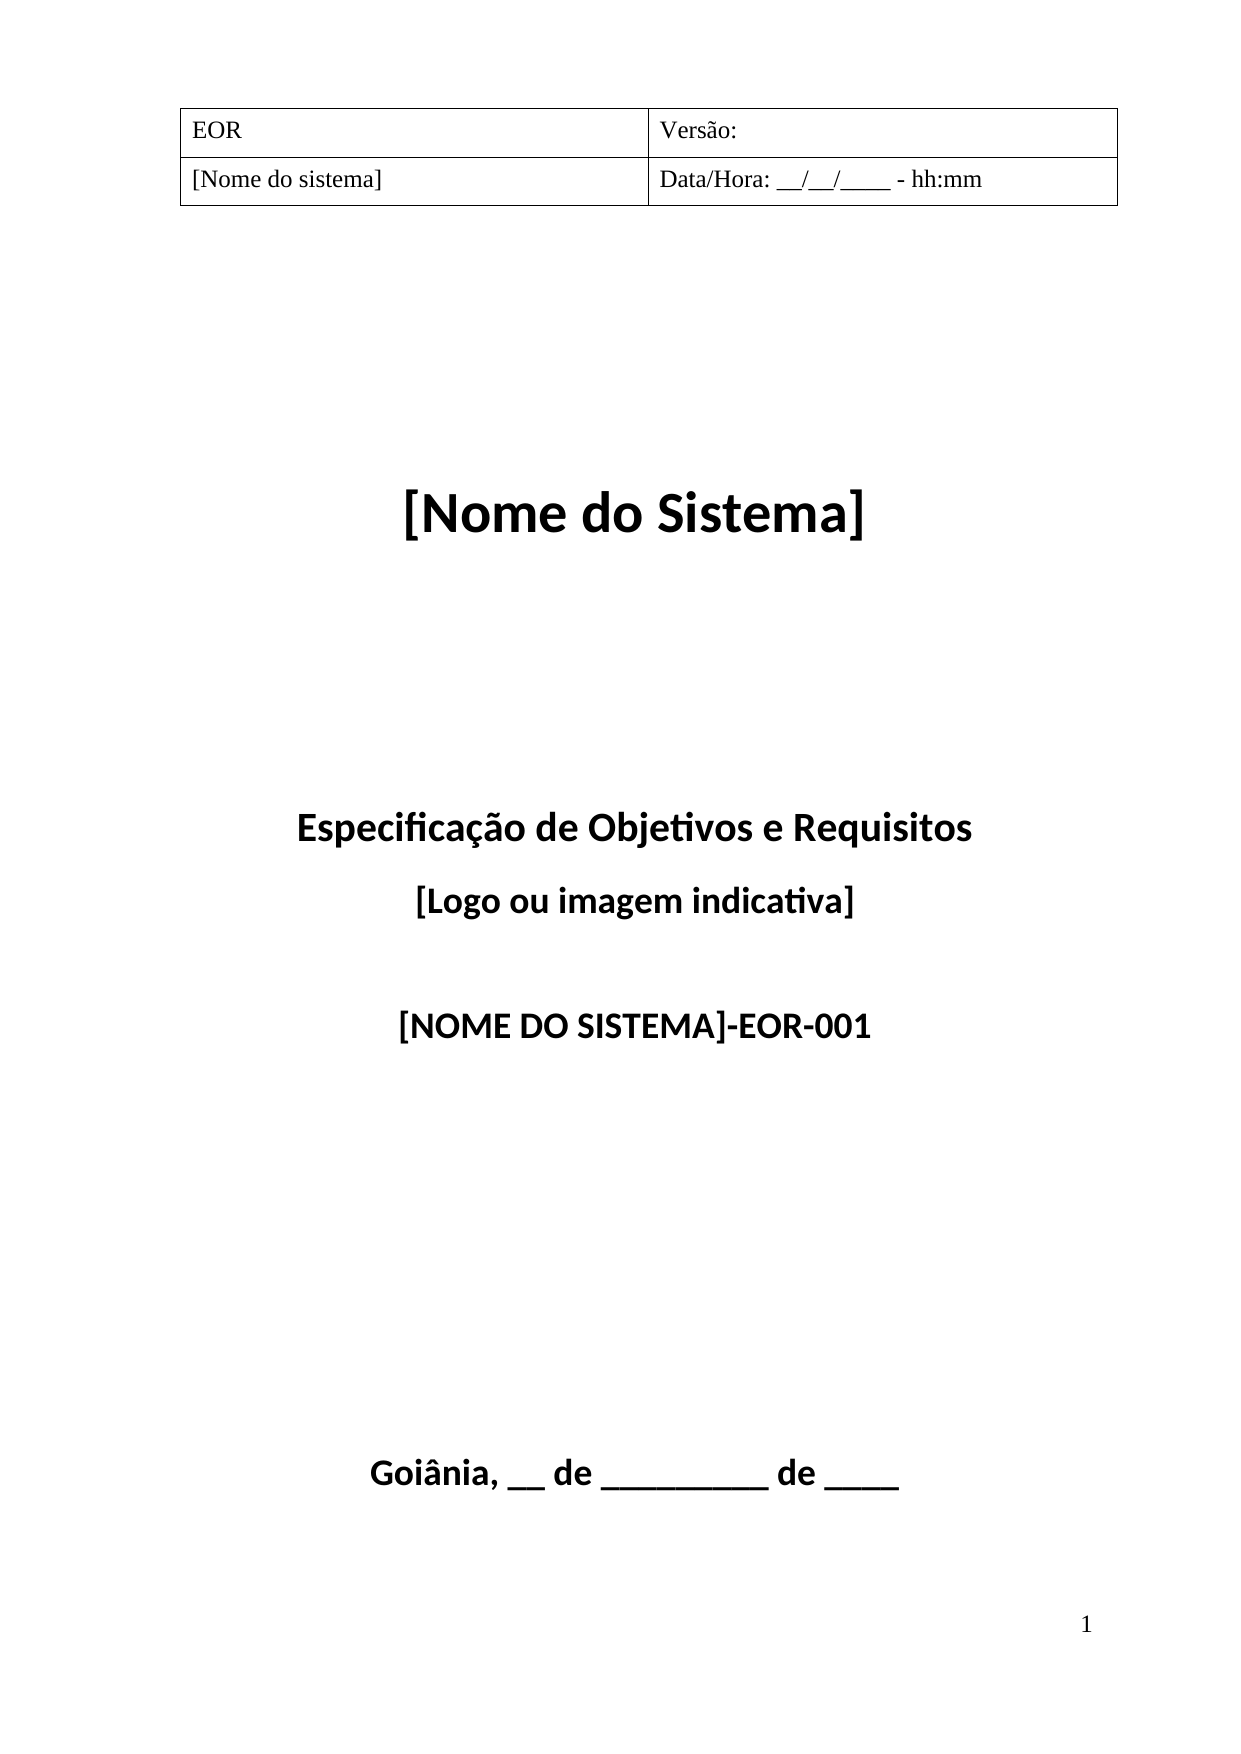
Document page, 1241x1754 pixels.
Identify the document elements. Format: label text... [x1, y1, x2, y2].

text [NOME DO SISTEMA]-EOR-001 [177, 1002, 1092, 1047]
text [Nome do Sistema] [177, 476, 1092, 547]
text Goiânia, __ de _________ de ____ [177, 1449, 1092, 1494]
text Especificação de Objetivos e Requisitos [177, 801, 1092, 852]
text [Logo ou imagem indicativa] [177, 877, 1092, 923]
